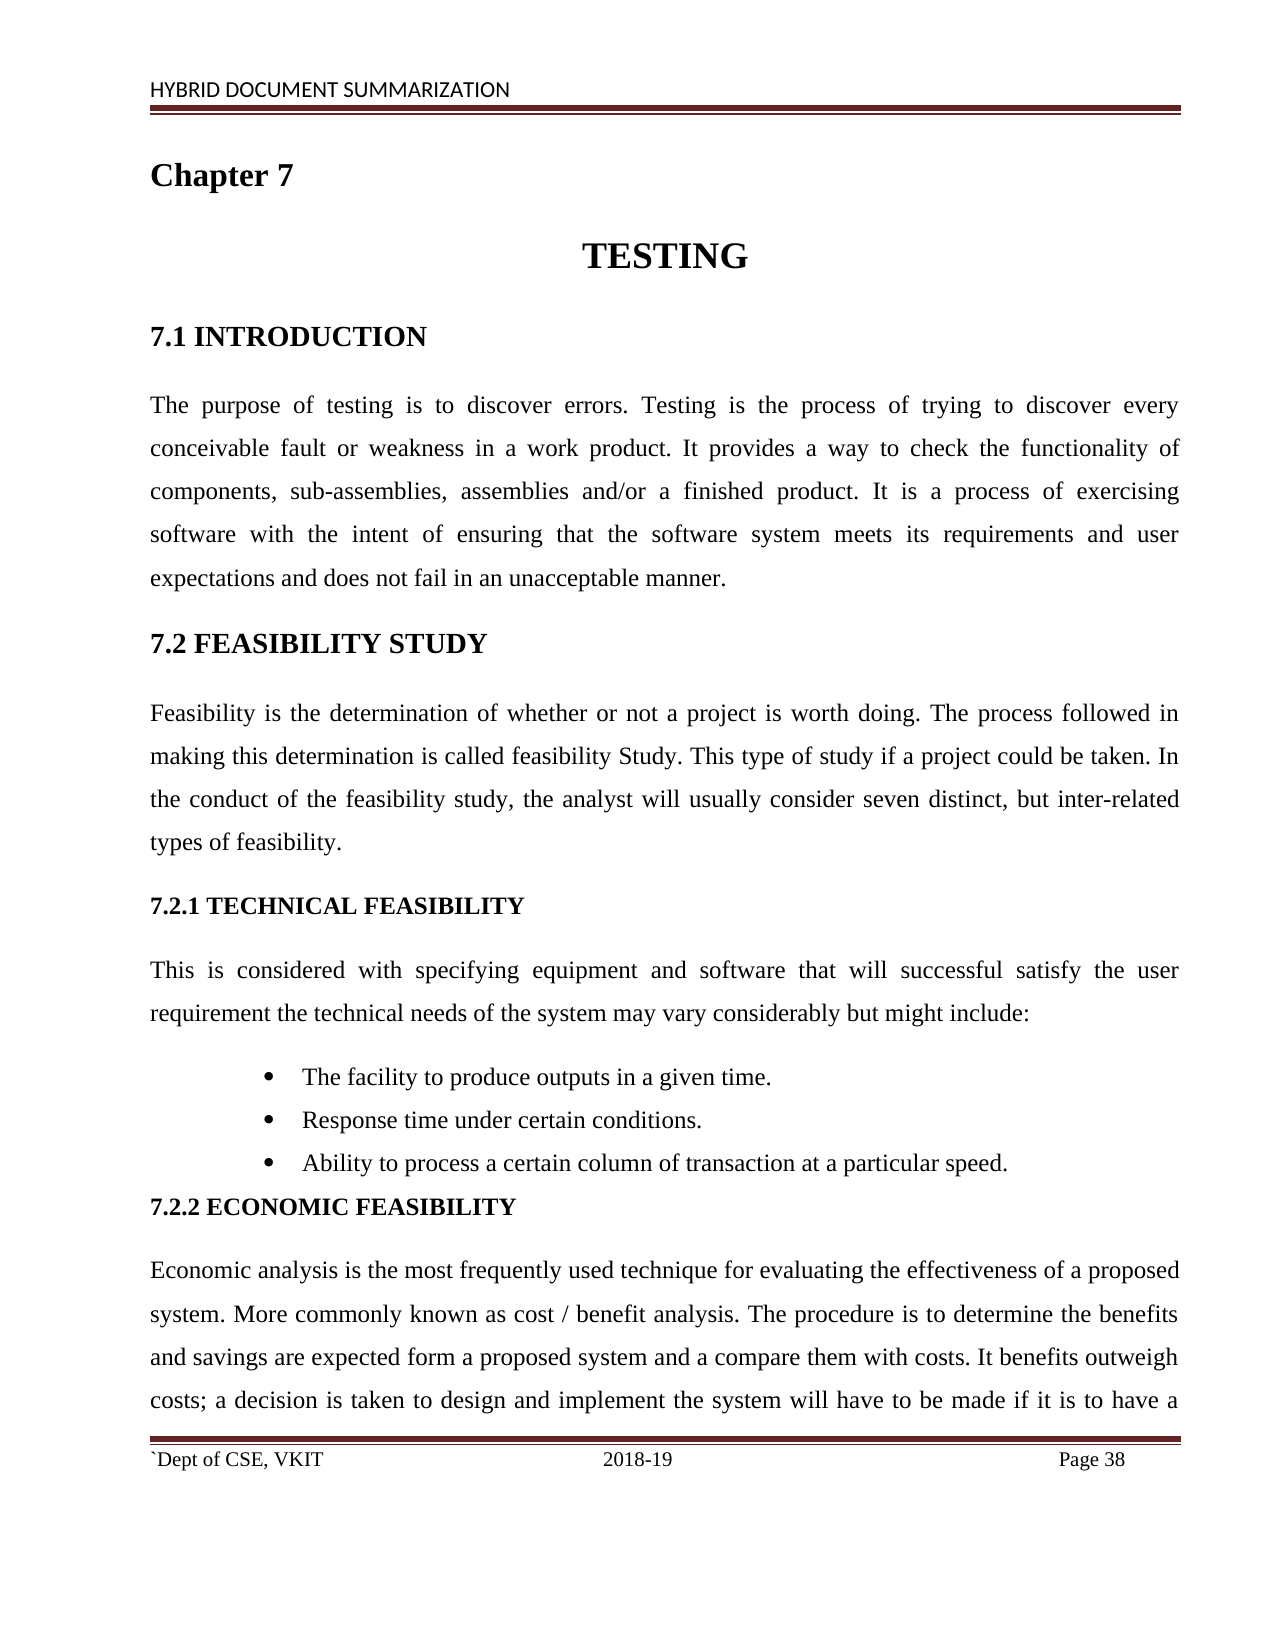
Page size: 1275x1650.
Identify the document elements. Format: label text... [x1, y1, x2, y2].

text 7.2 FEASIBILITY STUDY [150, 627, 1181, 660]
text This is considered with specifying equipment and software that will successful satisfy the user requirement the technical needs of the system may vary considerably but might include: [150, 955, 1181, 1027]
text TESTING [150, 233, 1181, 277]
text Chapter 7 [150, 155, 1181, 193]
text 7.2.1 TECHNICAL FEASIBILITY [150, 891, 1181, 920]
list Ability to process a certain column of transaction at a particular speed. [264, 1148, 1181, 1177]
text 7.1 INTRODUCTION [150, 319, 1181, 353]
text 7.2.2 ECONOMIC FEASIBILITY [150, 1192, 1181, 1220]
list Response time under certain conditions. [264, 1105, 1181, 1134]
text The purpose of testing is to discover errors. Testing is the process of trying to discover every conceivable fault or weakness in a work product. It provides a way to check the functionality of components, sub-assemblies, assemblies and/or a finished product. It is a process of exercising software with the intent of ensuring that the software system meets its requirements and user expectations and does not fail in an unacceptable manner. [150, 390, 1181, 591]
text Feasibility is the determination of whether or not a project is worth doing. The process followed in making this determination is called feasibility Study. This type of study if a project could be taken. In the conduct of the feasibility study, the analyst will usually consider seven distinct, but inter-related types of feasibility. [150, 698, 1181, 856]
list The facility to produce outputs in a given time. [264, 1062, 1181, 1091]
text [150, 1256, 1181, 1414]
